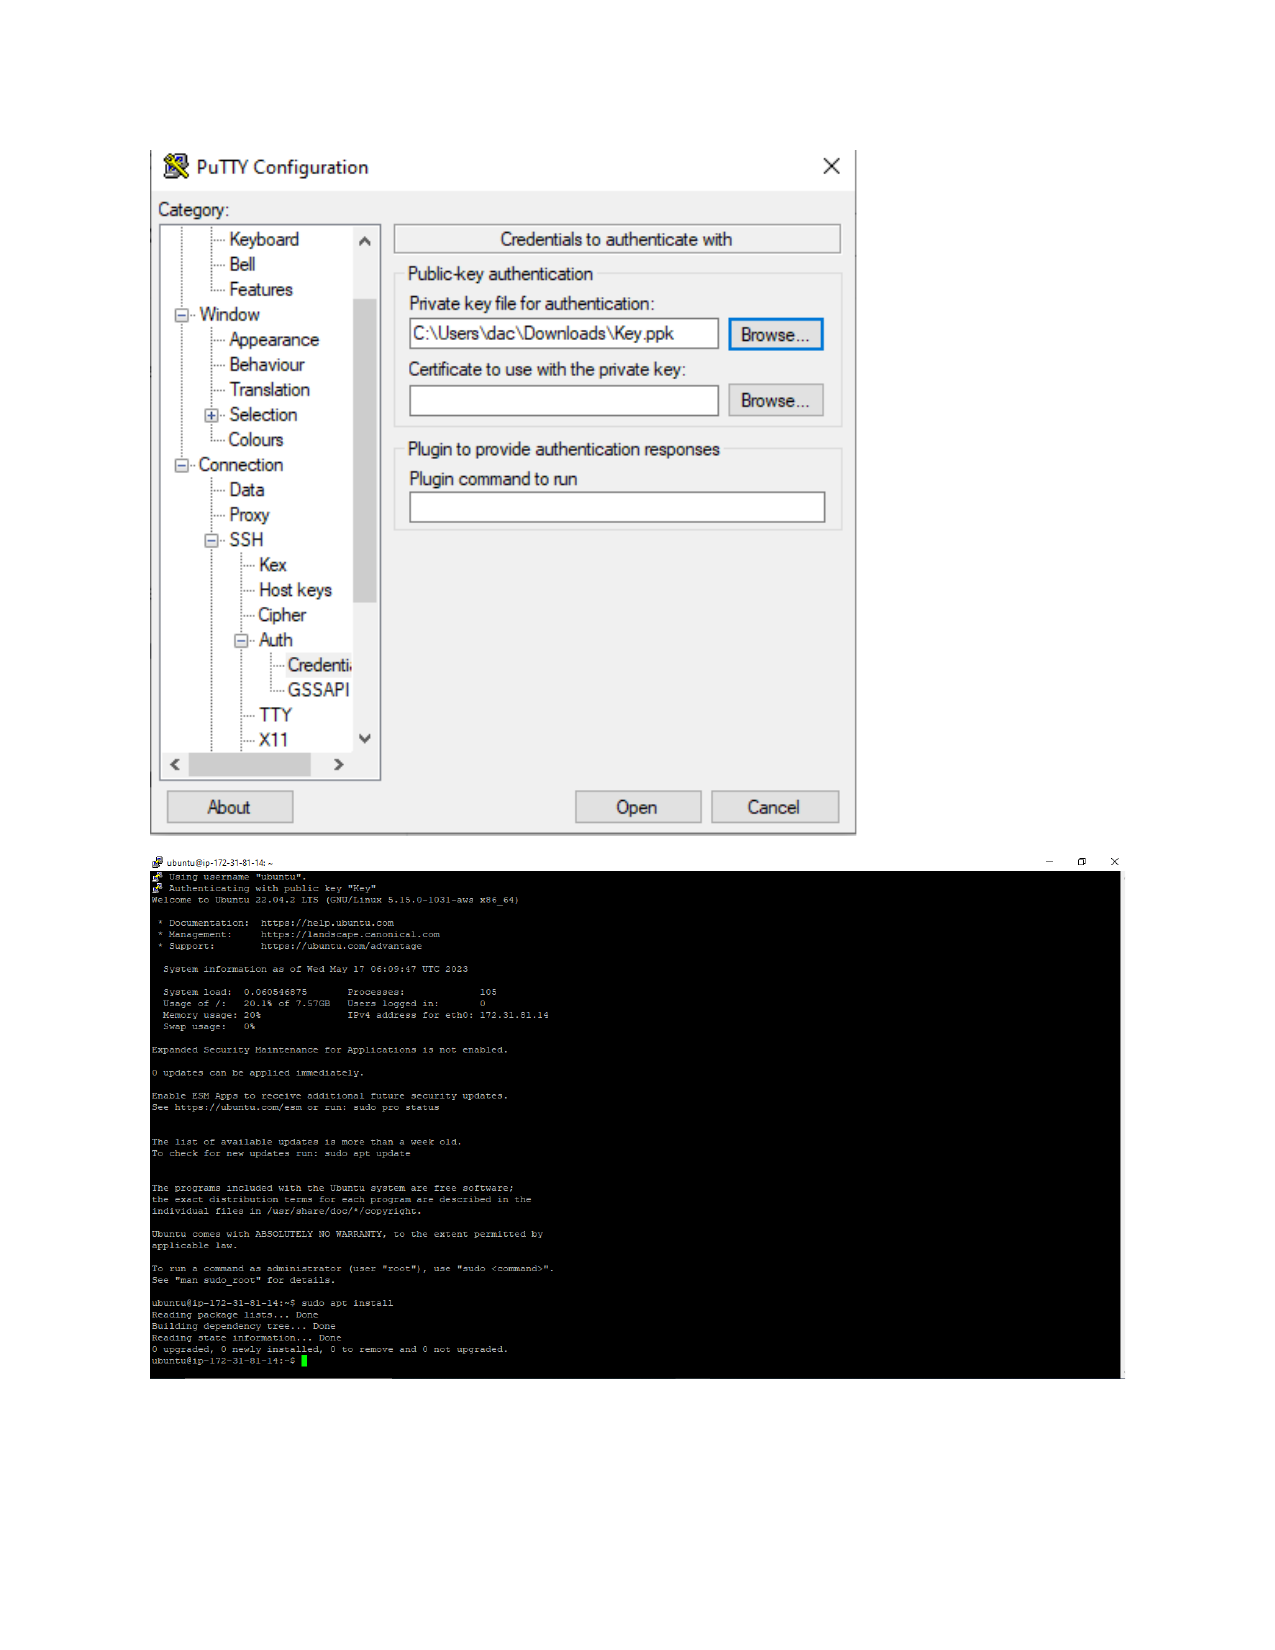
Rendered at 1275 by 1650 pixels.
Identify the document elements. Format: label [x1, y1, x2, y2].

picture [150, 150, 857, 836]
picture [150, 854, 1125, 1379]
